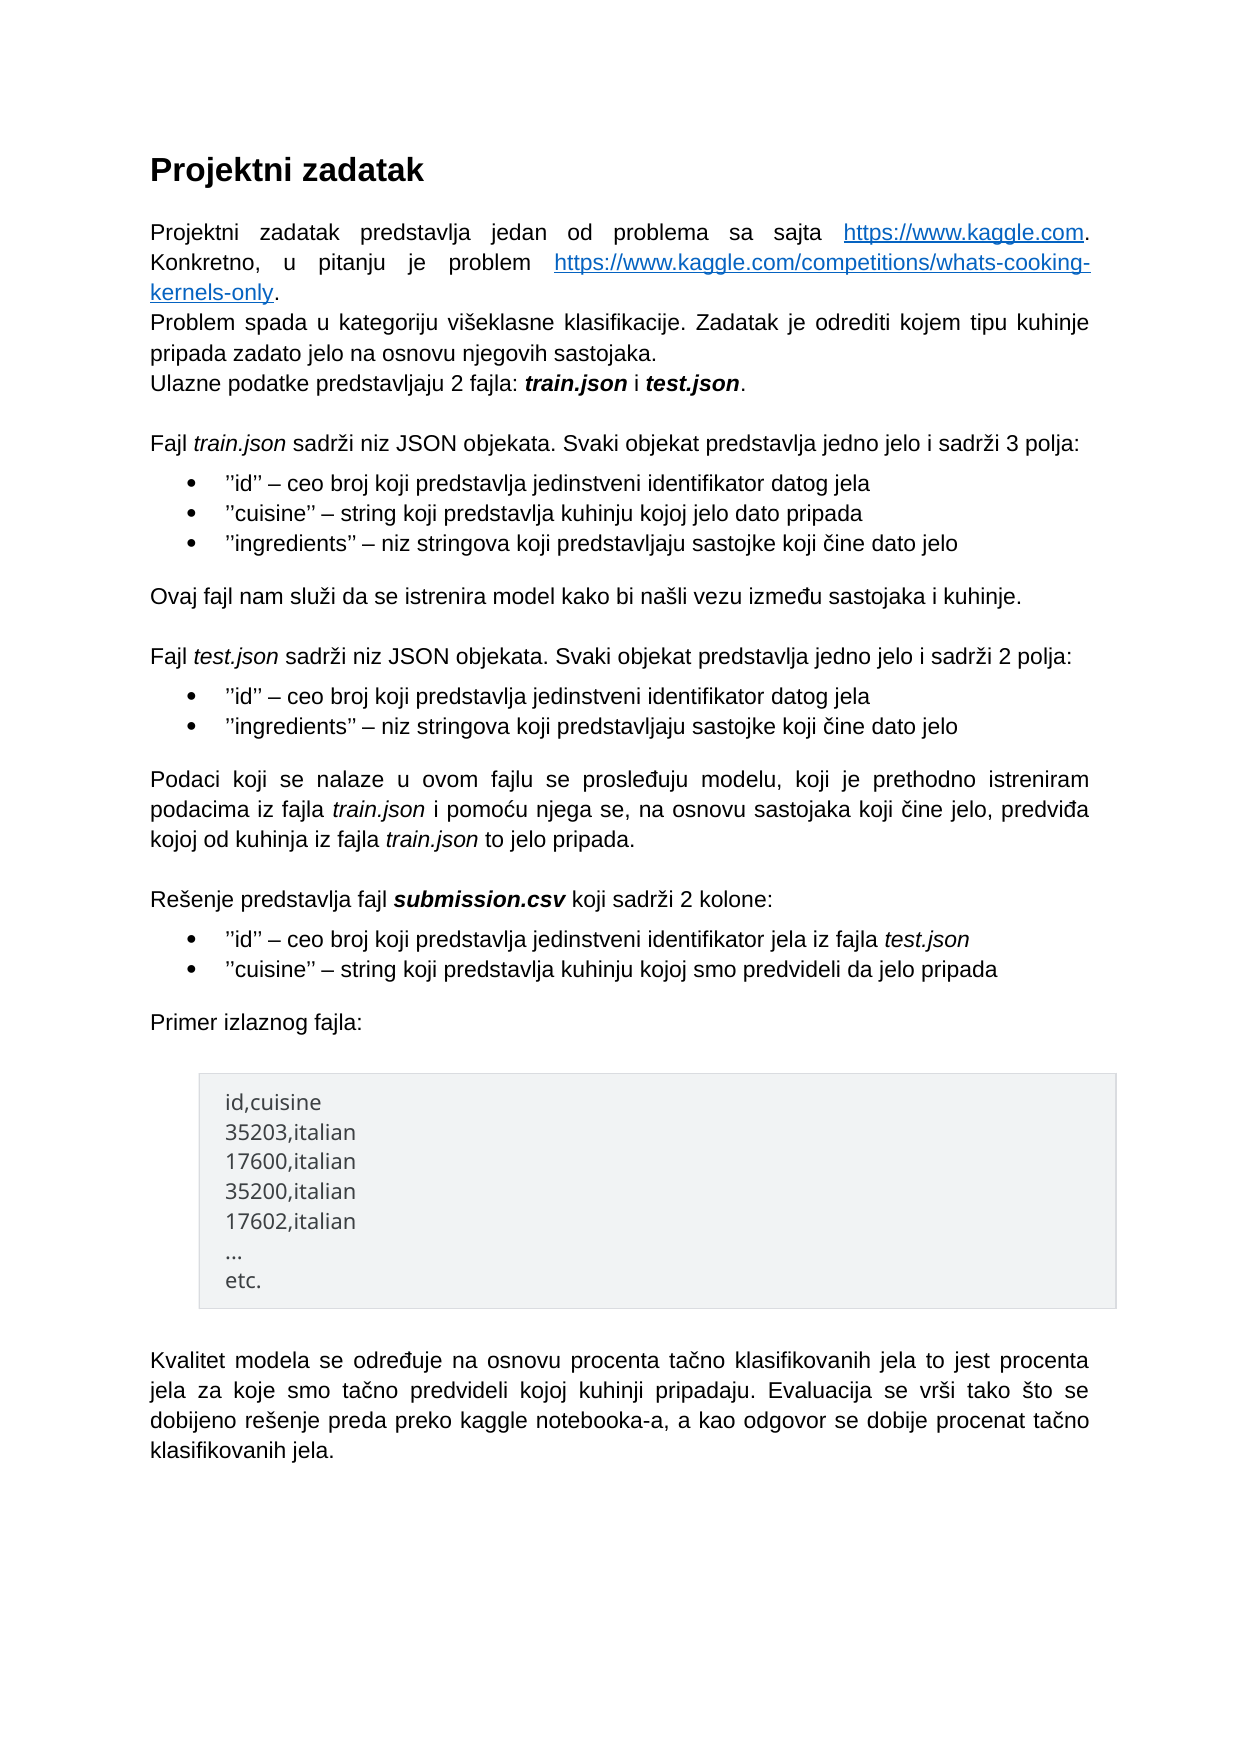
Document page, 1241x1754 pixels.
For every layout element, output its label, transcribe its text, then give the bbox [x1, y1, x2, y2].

text Fajl test.json sadrži niz JSON objekata. Svaki objekat predstavlja jedno jelo i sadrži 2 polja: [150, 643, 1090, 669]
text Fajl train.json sadrži niz JSON objekata. Svaki objekat predstavlja jedno jelo i sadrži 3 polja: [150, 430, 1090, 456]
list ’’id’’ – ceo broj koji predstavlja jedinstveni identifikator datog jela [187, 683, 1090, 709]
text Ulazne podatke predstavljaju 2 fajla: train.json i test.json. [150, 370, 1090, 396]
list id,cuisine 35203,italian 17600,italian 35200,italian 17602,italian ... etc. [200, 1074, 1115, 1308]
text Projektni zadatak [150, 150, 1090, 188]
list ’’cuisine’’ – string koji predstavlja kuhinju kojoj jelo dato pripada [187, 500, 1090, 526]
text Kvalitet modela se određuje na osnovu procenta tačno klasifikovanih jela to jest procenta jela za koje smo tačno predvideli kojoj kuhinji pripadaju. Evaluacija se vrši tako što se dobijeno rešenje preda preko kaggle notebooka-a, a kao odgovor se dobije procenat tačno klasifikovanih jela. [150, 1347, 1090, 1464]
list ’’ingredients’’ – niz stringova koji predstavljaju sastojke koji čine dato jelo [187, 713, 1090, 739]
text Problem spada u kategoriju višeklasne klasifikacije. Zadatak je odrediti kojem tipu kuhinje pripada zadato jelo na osnovu njegovih sastojaka. [150, 309, 1090, 366]
text Projektni zadatak predstavlja jedan od problema sa sajta https://www.kaggle.com. Konkretno, u pitanju je problem https://www.kaggle.com/competitions/whats-cooking-kernels-only. [150, 219, 1090, 305]
list ’’ingredients’’ – niz stringova koji predstavljaju sastojke koji čine dato jelo [187, 530, 1090, 556]
text Podaci koji se nalaze u ovom fajlu se prosleđuju modelu, koji je prethodno istreniram podacima iz fajla train.json i pomoću njega se, na osnovu sastojaka koji čine jelo, predviđa kojoj od kuhinja iz fajla train.json to jelo pripada. [150, 766, 1090, 852]
list ’’id’’ – ceo broj koji predstavlja jedinstveni identifikator datog jela [187, 469, 1090, 496]
list ’’id’’ – ceo broj koji predstavlja jedinstveni identifikator jela iz fajla test.json [187, 926, 1090, 952]
list ’’cuisine’’ – string koji predstavlja kuhinju kojoj smo predvideli da jelo pripada [187, 956, 1090, 982]
text Rešenje predstavlja fajl submission.csv koji sadrži 2 kolone: [150, 886, 1090, 913]
text Primer izlaznog fajla: [150, 1009, 1090, 1035]
text Ovaj fajl nam služi da se istrenira model kako bi našli vezu između sastojaka i kuhinje. [150, 583, 1090, 609]
